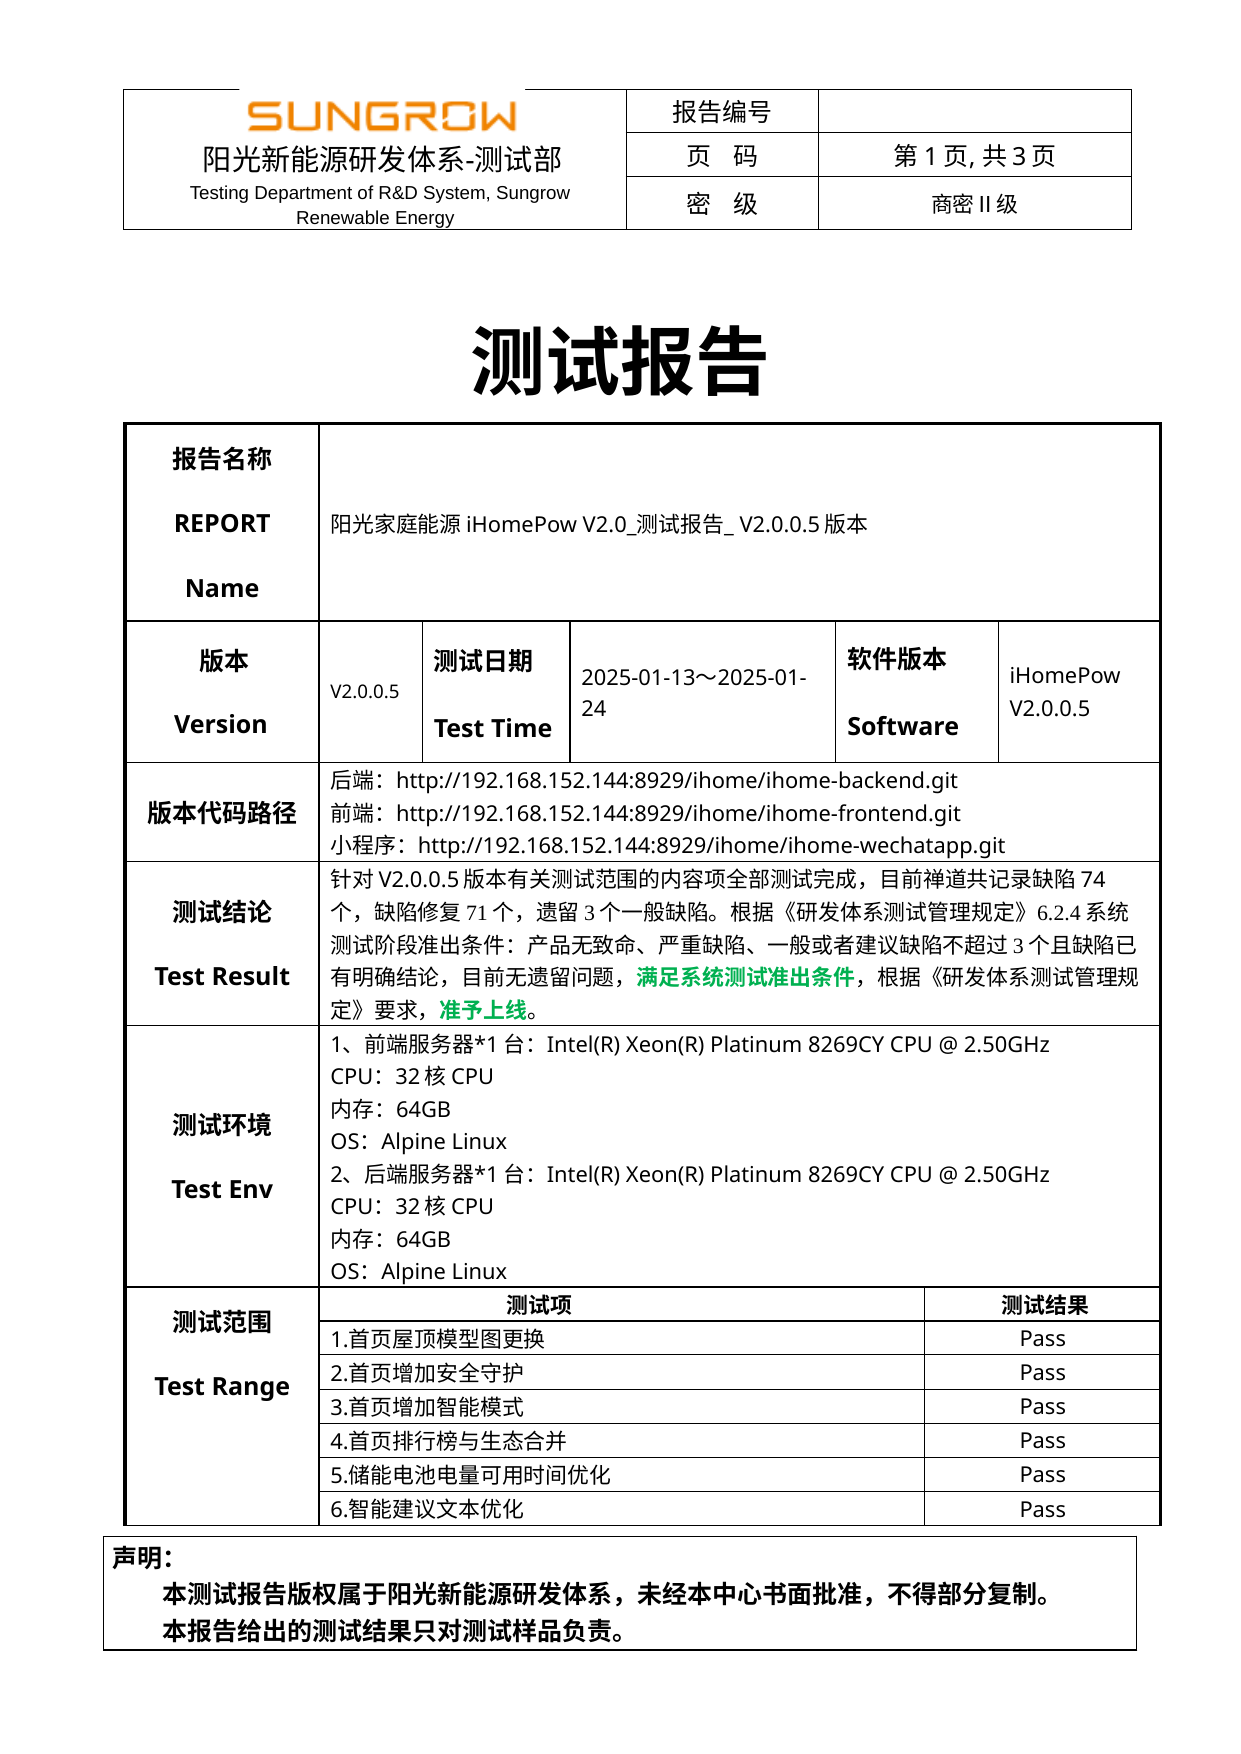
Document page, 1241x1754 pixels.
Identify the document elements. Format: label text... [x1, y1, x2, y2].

table_cell 测试结果 [925, 1288, 1159, 1320]
table_cell 版本代码路径 [127, 763, 318, 861]
table_cell 2.首页增加安全守护 [320, 1355, 924, 1388]
table_cell Pass [925, 1458, 1159, 1491]
table_cell 4.首页排行榜与生态合并 [320, 1424, 924, 1457]
table_header 报告名称 REPORT Name [127, 425, 318, 620]
table_cell Pass [925, 1492, 1159, 1525]
table_cell 版本 Version [127, 622, 318, 762]
table_cell 1.首页屋顶模型图更换 [320, 1322, 924, 1354]
table_cell 测试范围 Test Range [127, 1288, 318, 1525]
table_cell 3.首页增加智能模式 [320, 1390, 924, 1422]
table_cell 针对V2.0.0.5版本有关测试范围的内容项全部测试完成，目前禅道共记录缺陷74个，缺陷修复71个，遗留3个一般缺陷。根据《研发体系测试管理规定》6.2.4系统测试阶段准出条件：产品无致命、严重缺陷、一般或者建议缺陷不超过3个且缺陷已有明确结论，目前无遗留问题，满足系统测试准出条件，根据《研发体系测试管理规定》要求，准予上线。 [320, 862, 1159, 1025]
table_cell 2025-01-13～2025-01-24 [571, 622, 835, 762]
table_cell 1、前端服务器*1台：Intel(R) Xeon(R) Platinum 8269CY CPU @ 2.50GHz CPU：32核CPU 内存：64GB OS：Alpine Linux 2、后端服务器*1台：Intel(R) Xeon(R) Platinum 8269CY CPU @ 2.50GHz CPU：32核CPU 内存：64GB OS：Alpine Linux [320, 1026, 1159, 1286]
table_cell 测试环境 Test Env [127, 1026, 318, 1286]
table_cell Pass [925, 1424, 1159, 1457]
table_cell 软件版本 Software [836, 622, 998, 762]
table_cell 后端：http://192.168.152.144:8929/ihome/ihome-backend.git 前端：http://192.168.152.144:8929/ihome/ihome-frontend.git 小程序：http://192.168.152.144:8929/ihome/ihome-wechatapp.git [320, 763, 1159, 861]
table_cell Pass [925, 1390, 1159, 1422]
table_cell 测试日期 Test Time [423, 622, 569, 762]
table_cell 测试结论 Test Result [127, 862, 318, 1025]
table_cell 6.智能建议文本优化 [320, 1492, 924, 1525]
table_cell 5.储能电池电量可用时间优化 [320, 1458, 924, 1491]
table_cell iHomePow V2.0.0.5 [999, 622, 1159, 762]
text 测试报告 [112, 292, 1128, 422]
table_header 阳光家庭能源iHomePow V2.0_测试报告_ V2.0.0.5版本 [320, 425, 1159, 620]
table_cell Pass [925, 1355, 1159, 1388]
table_cell 测试项 [320, 1288, 924, 1320]
table_cell Pass [925, 1322, 1159, 1354]
picture [239, 89, 526, 137]
table_cell V2.0.0.5 [320, 622, 422, 762]
